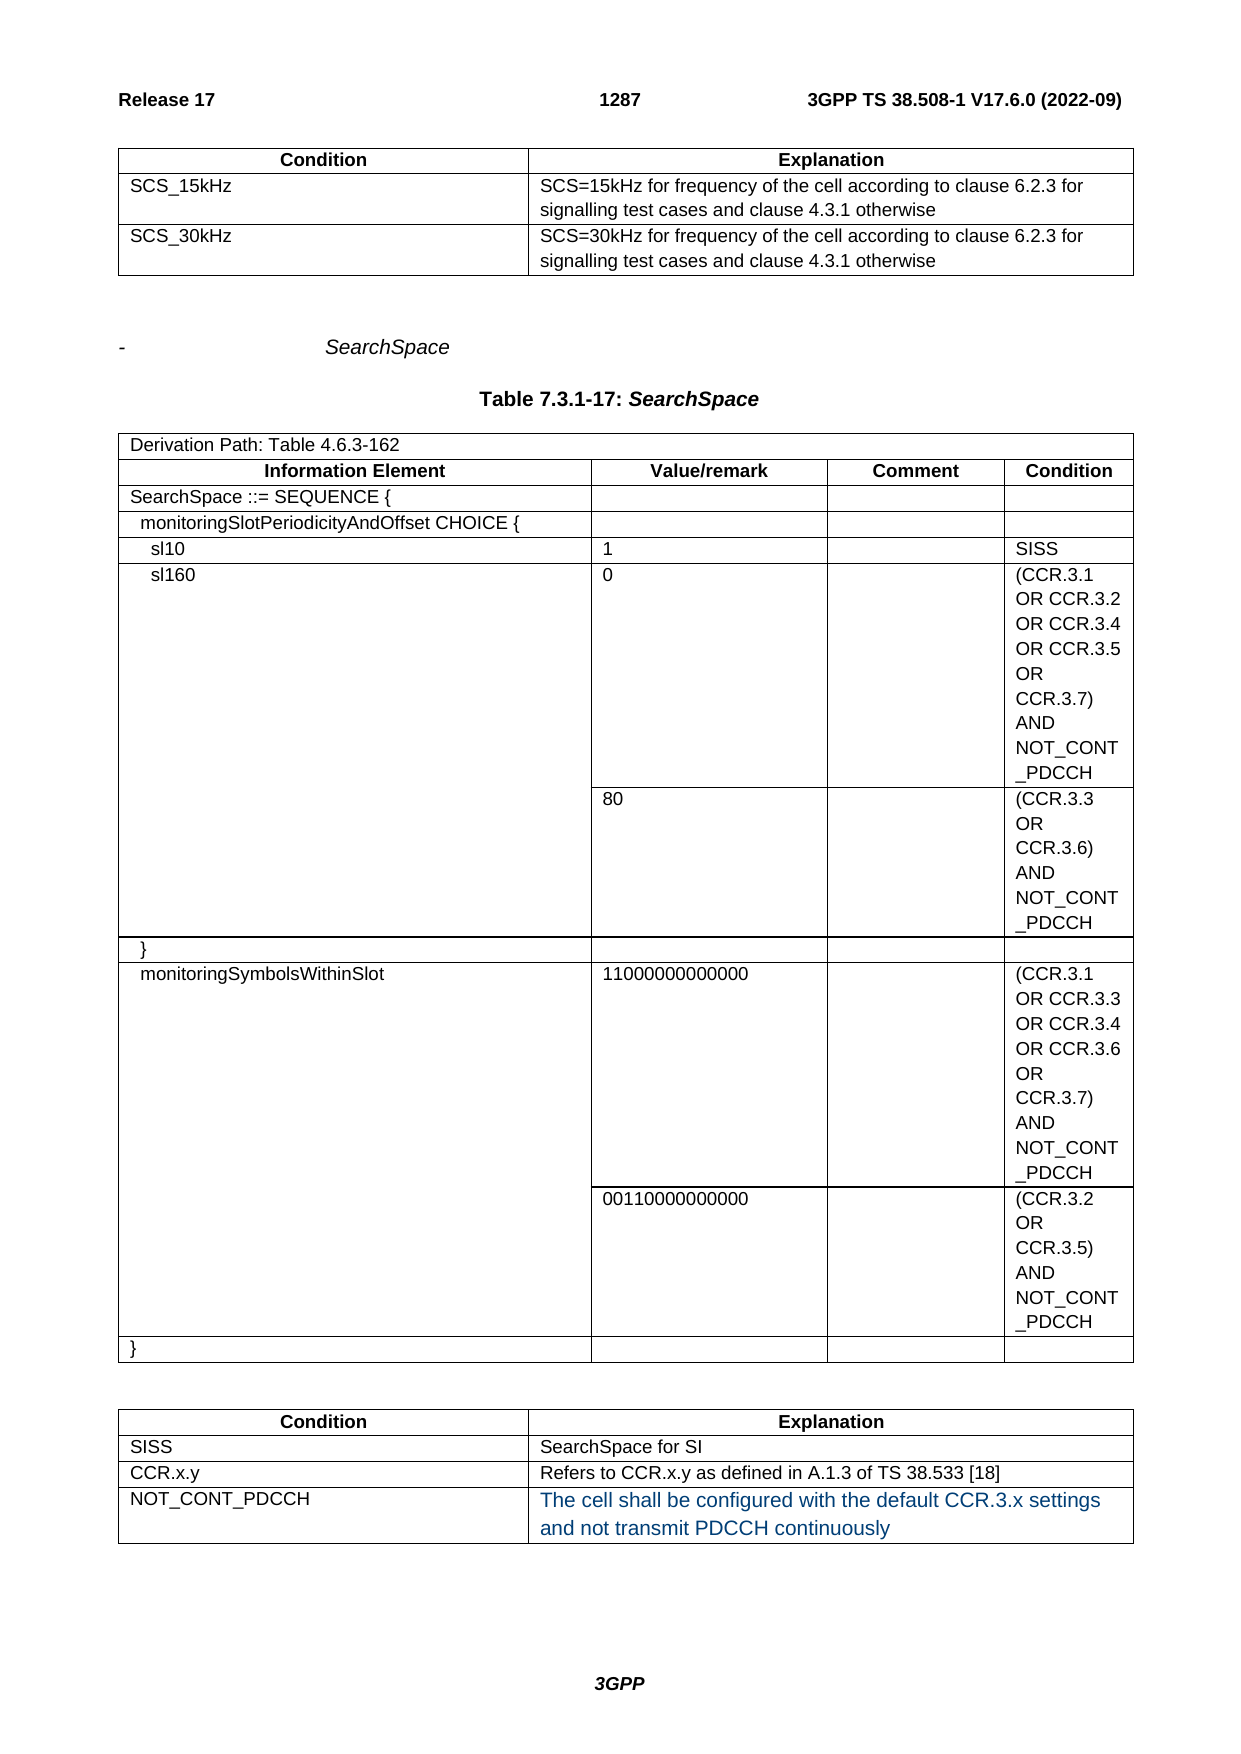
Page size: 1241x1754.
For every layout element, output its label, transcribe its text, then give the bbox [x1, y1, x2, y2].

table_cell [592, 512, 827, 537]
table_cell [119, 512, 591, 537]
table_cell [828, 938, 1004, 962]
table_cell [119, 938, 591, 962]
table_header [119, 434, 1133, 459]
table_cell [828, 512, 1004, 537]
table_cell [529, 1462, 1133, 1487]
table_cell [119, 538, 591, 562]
text Table 7.3.1-17: SearchSpace [118, 387, 1122, 411]
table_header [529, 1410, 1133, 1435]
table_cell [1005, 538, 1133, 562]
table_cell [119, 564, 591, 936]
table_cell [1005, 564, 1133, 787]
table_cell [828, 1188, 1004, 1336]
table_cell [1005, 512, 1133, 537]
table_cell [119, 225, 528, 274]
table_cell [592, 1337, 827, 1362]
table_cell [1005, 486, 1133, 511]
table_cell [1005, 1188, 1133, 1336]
text - SearchSpace [118, 334, 1122, 358]
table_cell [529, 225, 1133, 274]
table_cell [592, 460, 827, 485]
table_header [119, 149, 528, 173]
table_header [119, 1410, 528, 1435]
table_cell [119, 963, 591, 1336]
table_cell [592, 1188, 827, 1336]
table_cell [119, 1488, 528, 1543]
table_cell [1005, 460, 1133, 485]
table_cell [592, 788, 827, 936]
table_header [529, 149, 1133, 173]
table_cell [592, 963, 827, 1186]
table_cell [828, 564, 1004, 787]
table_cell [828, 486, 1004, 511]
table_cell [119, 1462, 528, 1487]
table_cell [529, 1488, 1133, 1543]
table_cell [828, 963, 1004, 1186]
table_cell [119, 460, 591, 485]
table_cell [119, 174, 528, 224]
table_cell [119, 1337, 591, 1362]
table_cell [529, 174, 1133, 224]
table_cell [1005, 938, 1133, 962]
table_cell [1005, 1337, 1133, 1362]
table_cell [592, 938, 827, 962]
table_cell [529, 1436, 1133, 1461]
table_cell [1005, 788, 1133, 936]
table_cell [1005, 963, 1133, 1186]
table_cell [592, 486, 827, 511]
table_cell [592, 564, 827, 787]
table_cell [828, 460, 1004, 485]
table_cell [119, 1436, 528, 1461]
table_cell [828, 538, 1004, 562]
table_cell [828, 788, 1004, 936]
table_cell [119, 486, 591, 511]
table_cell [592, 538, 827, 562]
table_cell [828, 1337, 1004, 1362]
